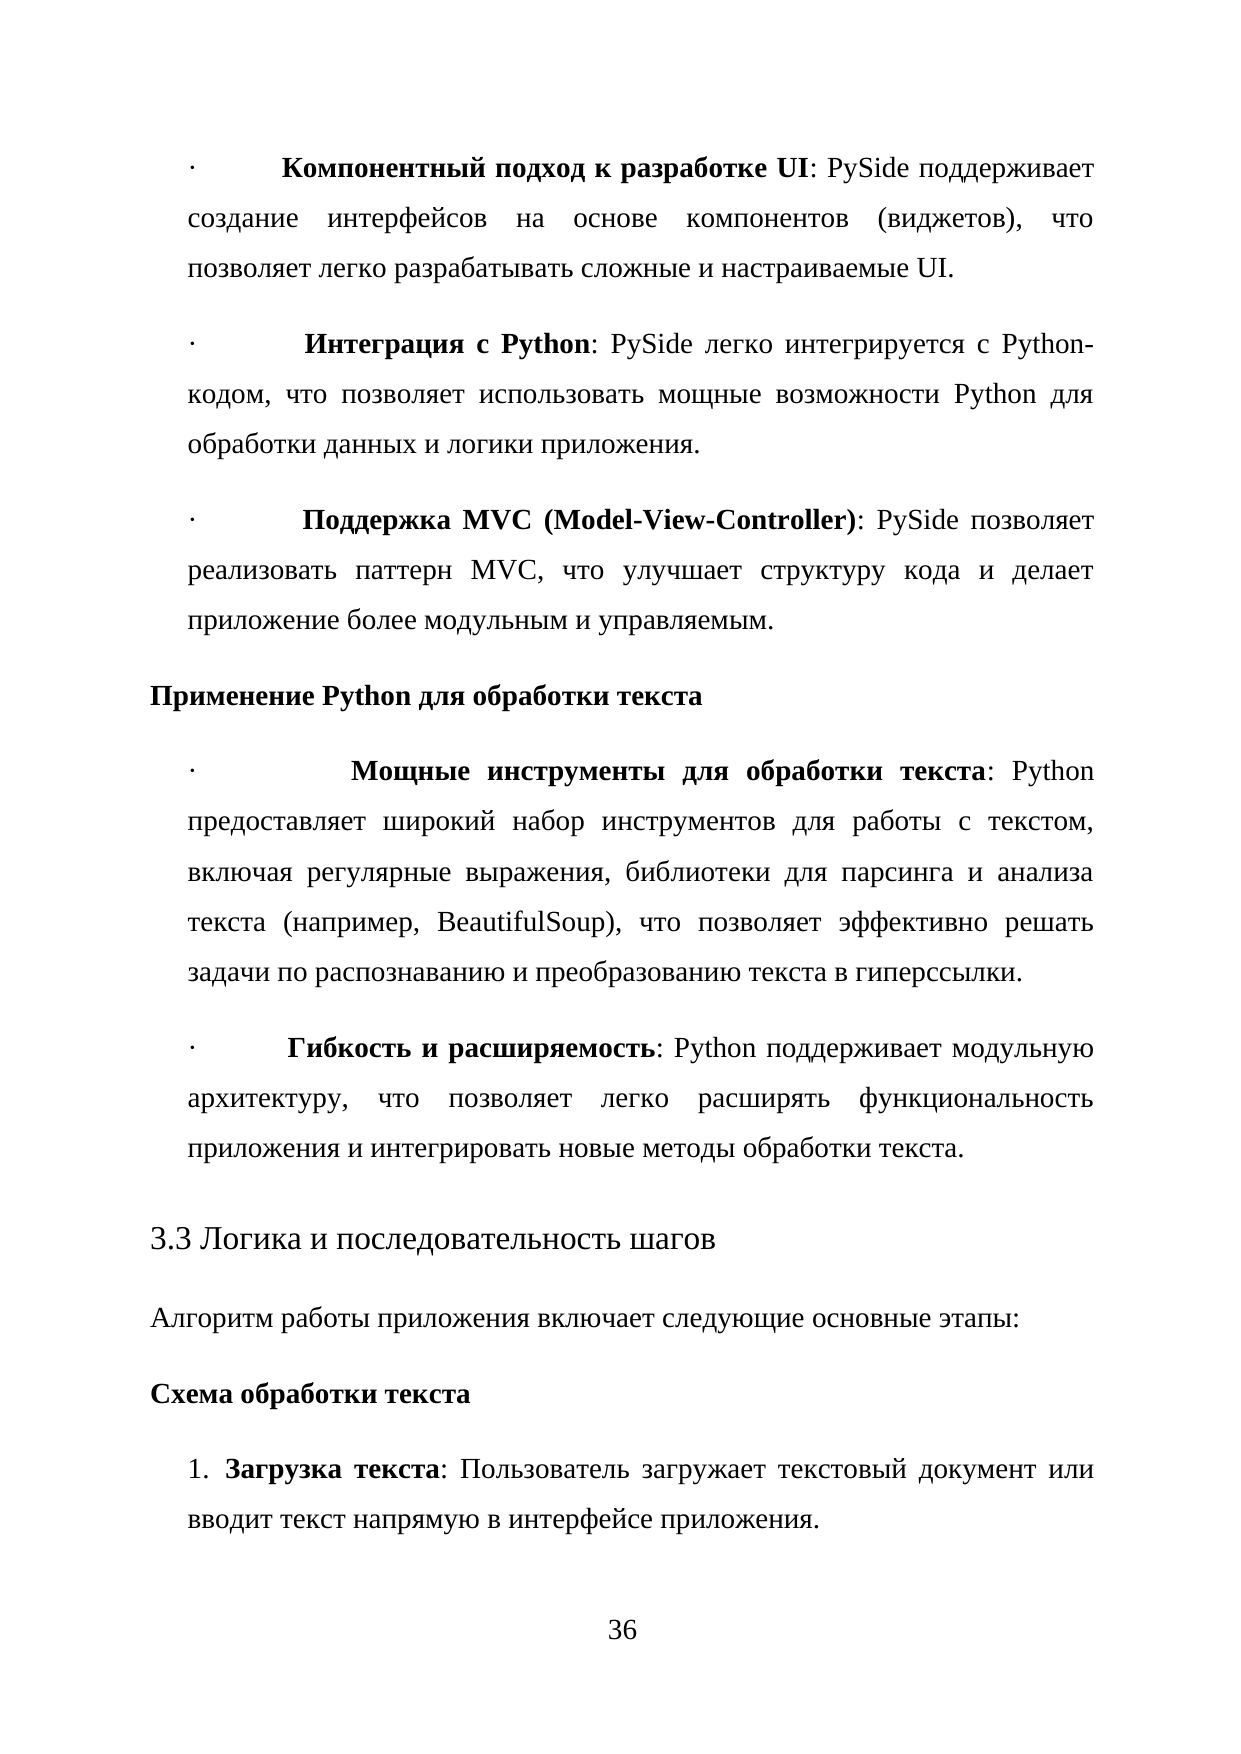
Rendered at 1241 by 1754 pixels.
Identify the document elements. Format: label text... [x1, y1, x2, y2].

text · Гибкость и расширяемость: Python поддерживает модульную архитектуру, что позволяет легко расширять функциональность приложения и интегрировать новые методы обработки текста. [187, 1030, 1094, 1164]
text · Компонентный подход к разработке UI: PySide поддерживает создание интерфейсов на основе компонентов (виджетов), что позволяет легко разрабатывать сложные и настраиваемые UI. [187, 150, 1094, 284]
text Алгоритм работы приложения включает следующие основные этапы: [150, 1301, 1094, 1334]
text · Поддержка MVC (Model-View-Controller): PySide позволяет реализовать паттерн MVC, что улучшает структуру кода и делает приложение более модульным и управляемым. [187, 502, 1094, 636]
subtitle 3.3 Логика и последовательность шагов [150, 1218, 1094, 1256]
text Схема обработки текста [150, 1376, 1094, 1409]
text · Мощные инструменты для обработки текста: Python предоставляет широкий набор инструментов для работы с текстом, включая регулярные выражения, библиотеки для парсинга и анализа текста (например, BeautifulSoup), что позволяет эффективно решать задачи по распознаванию и преобразованию текста в гиперссылки. [187, 753, 1094, 988]
text Применение Python для обработки текста [150, 678, 1094, 711]
text 1. Загрузка текста: Пользователь загружает текстовый документ или вводит текст напрямую в интерфейсе приложения. [187, 1451, 1094, 1535]
text · Интеграция с Python: PySide легко интегрируется с Python-кодом, что позволяет использовать мощные возможности Python для обработки данных и логики приложения. [187, 326, 1094, 460]
